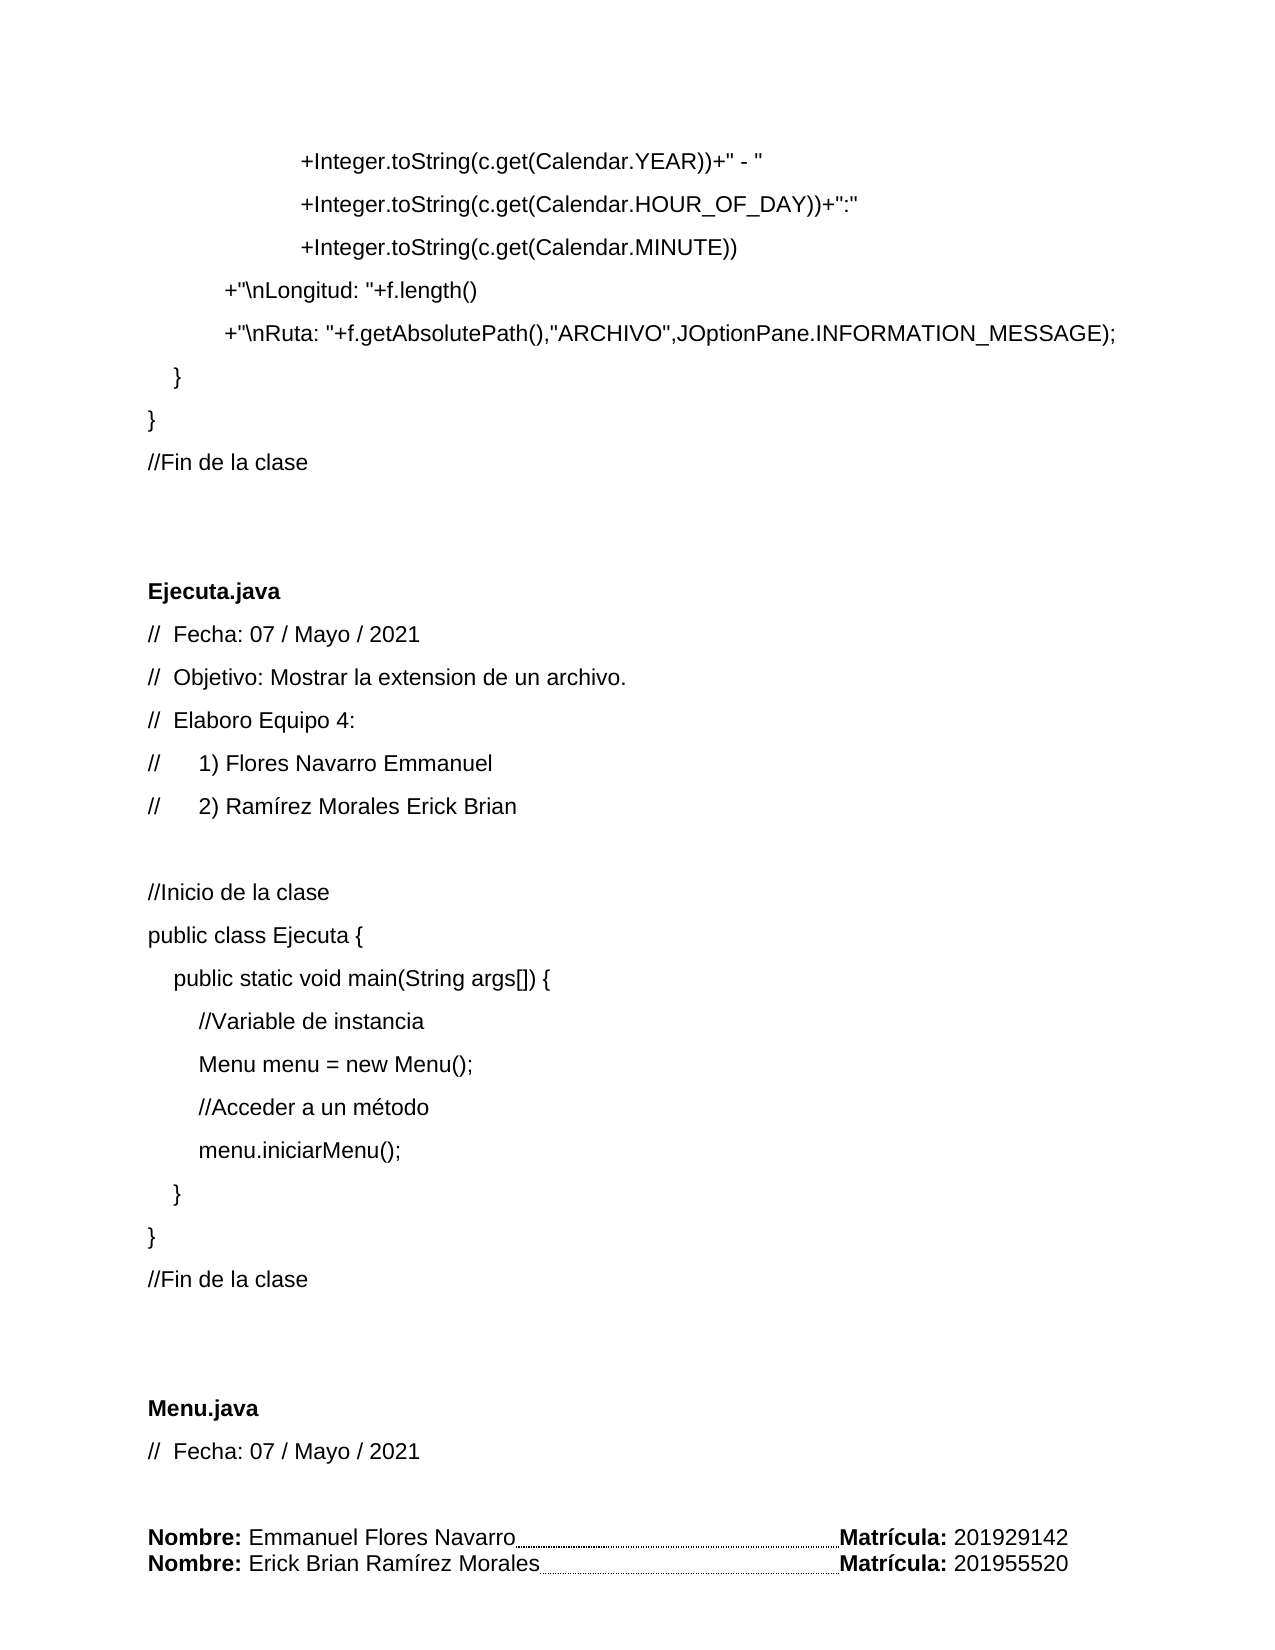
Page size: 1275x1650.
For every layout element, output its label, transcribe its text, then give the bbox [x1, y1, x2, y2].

text public class Ejecuta { [148, 922, 1127, 948]
text public static void main(String args[]) { [148, 965, 1127, 991]
text // Fecha: 07 / Mayo / 2021 [148, 1438, 1127, 1465]
text //Fin de la clase [148, 1266, 1127, 1293]
text +Integer.toString(c.get(Calendar.MINUTE)) [148, 234, 1127, 260]
text Ejecuta.java [148, 578, 1127, 604]
text // 2) Ramírez Morales Erick Brian [148, 793, 1127, 819]
text // 1) Flores Navarro Emmanuel [148, 750, 1127, 776]
text //Acceder a un método [148, 1094, 1127, 1121]
text // Objetivo: Mostrar la extension de un archivo. [148, 664, 1127, 690]
text } [148, 1223, 1127, 1249]
text //Fin de la clase [148, 449, 1127, 475]
text +"\nLongitud: "+f.length() [148, 277, 1127, 303]
text Menu.java [148, 1395, 1127, 1422]
text // Fecha: 07 / Mayo / 2021 [148, 621, 1127, 647]
text +Integer.toString(c.get(Calendar.YEAR))+" - " [148, 148, 1127, 174]
text //Variable de instancia [148, 1008, 1127, 1034]
text +Integer.toString(c.get(Calendar.HOUR_OF_DAY))+":" [148, 191, 1127, 217]
text } [148, 1180, 1127, 1207]
text } [148, 406, 1127, 432]
text // Elaboro Equipo 4: [148, 707, 1127, 733]
text +"\nRuta: "+f.getAbsolutePath(),"ARCHIVO",JOptionPane.INFORMATION_MESSAGE); [148, 320, 1127, 346]
text Menu menu = new Menu(); [148, 1051, 1127, 1077]
text menu.iniciarMenu(); [148, 1137, 1127, 1163]
text //Inicio de la clase [148, 879, 1127, 905]
text } [148, 363, 1127, 389]
